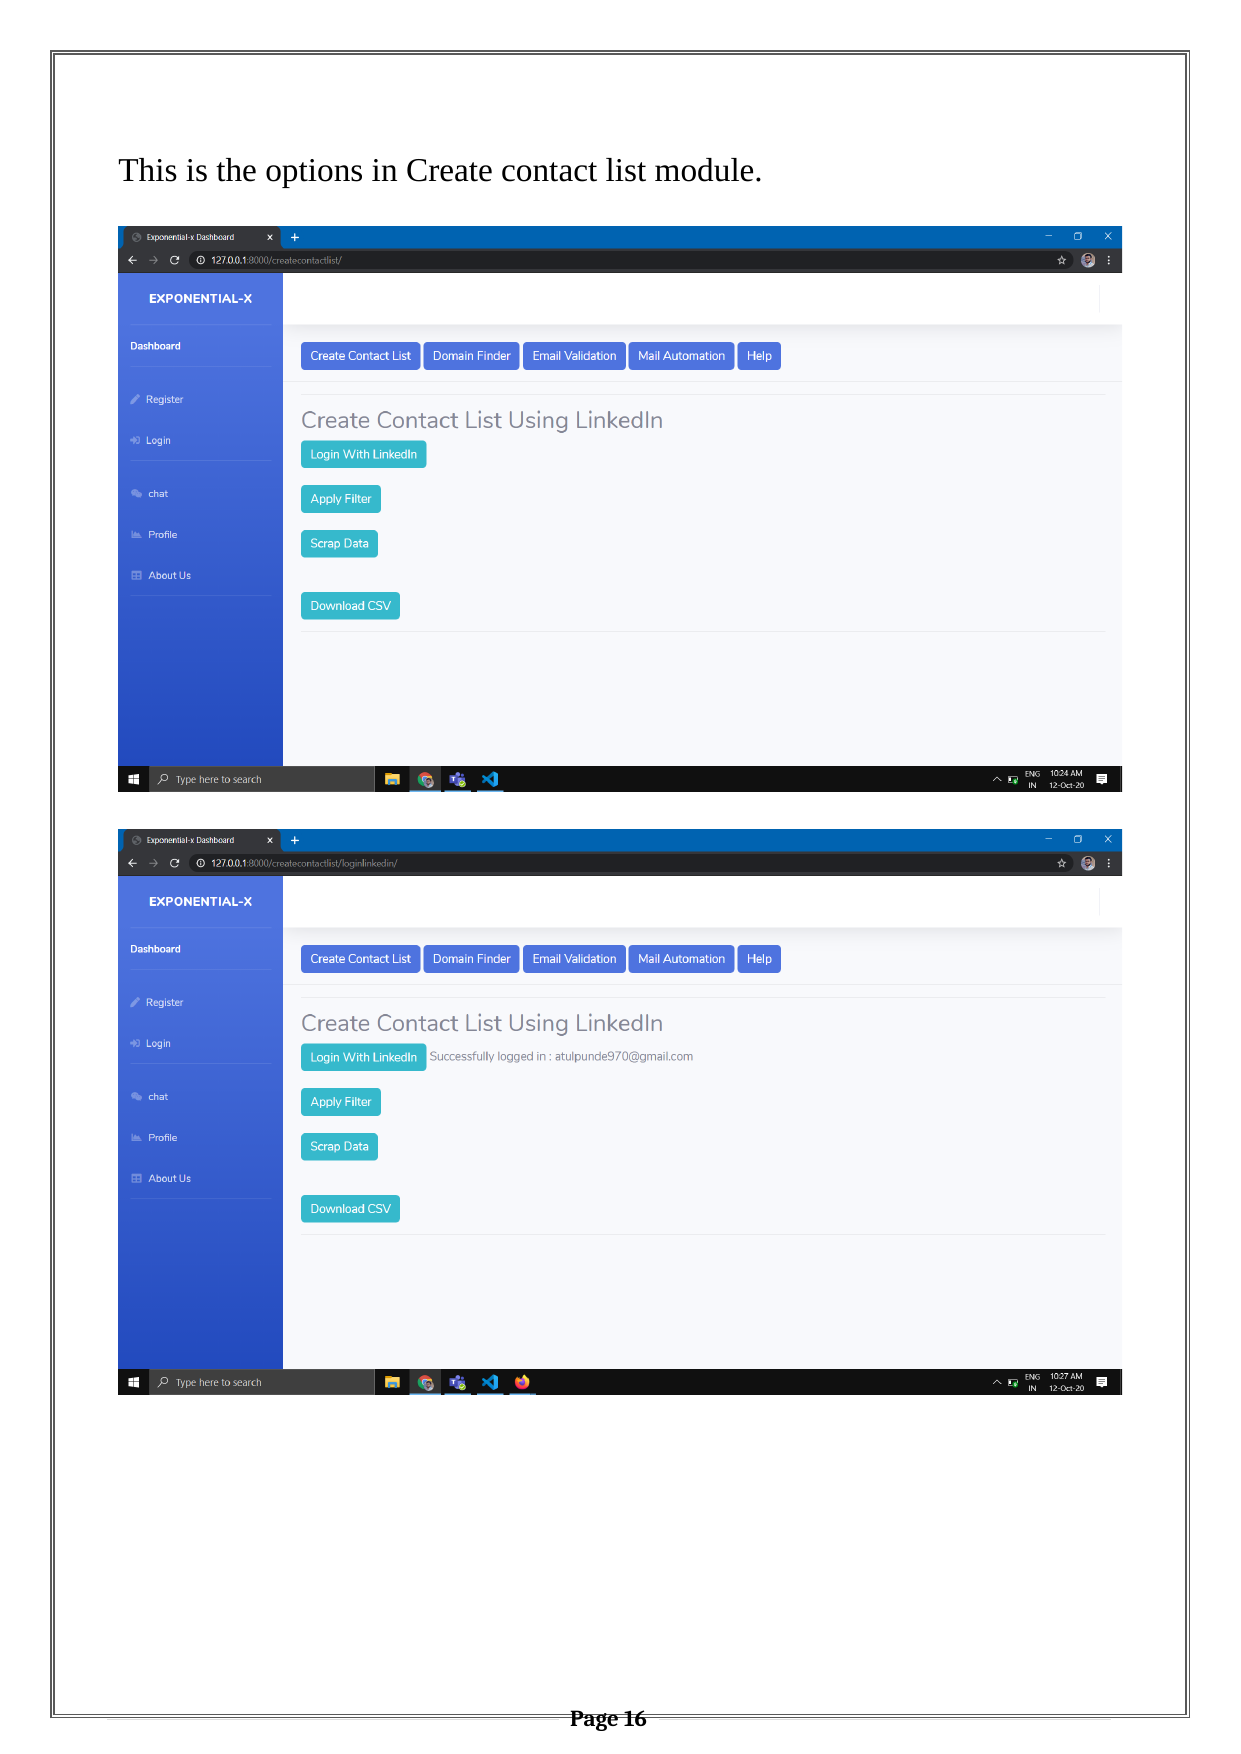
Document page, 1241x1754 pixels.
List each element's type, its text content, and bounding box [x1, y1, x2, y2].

picture [118, 829, 1123, 1395]
text This is the options in Create contact list module. [118, 150, 1122, 188]
picture [118, 226, 1123, 792]
